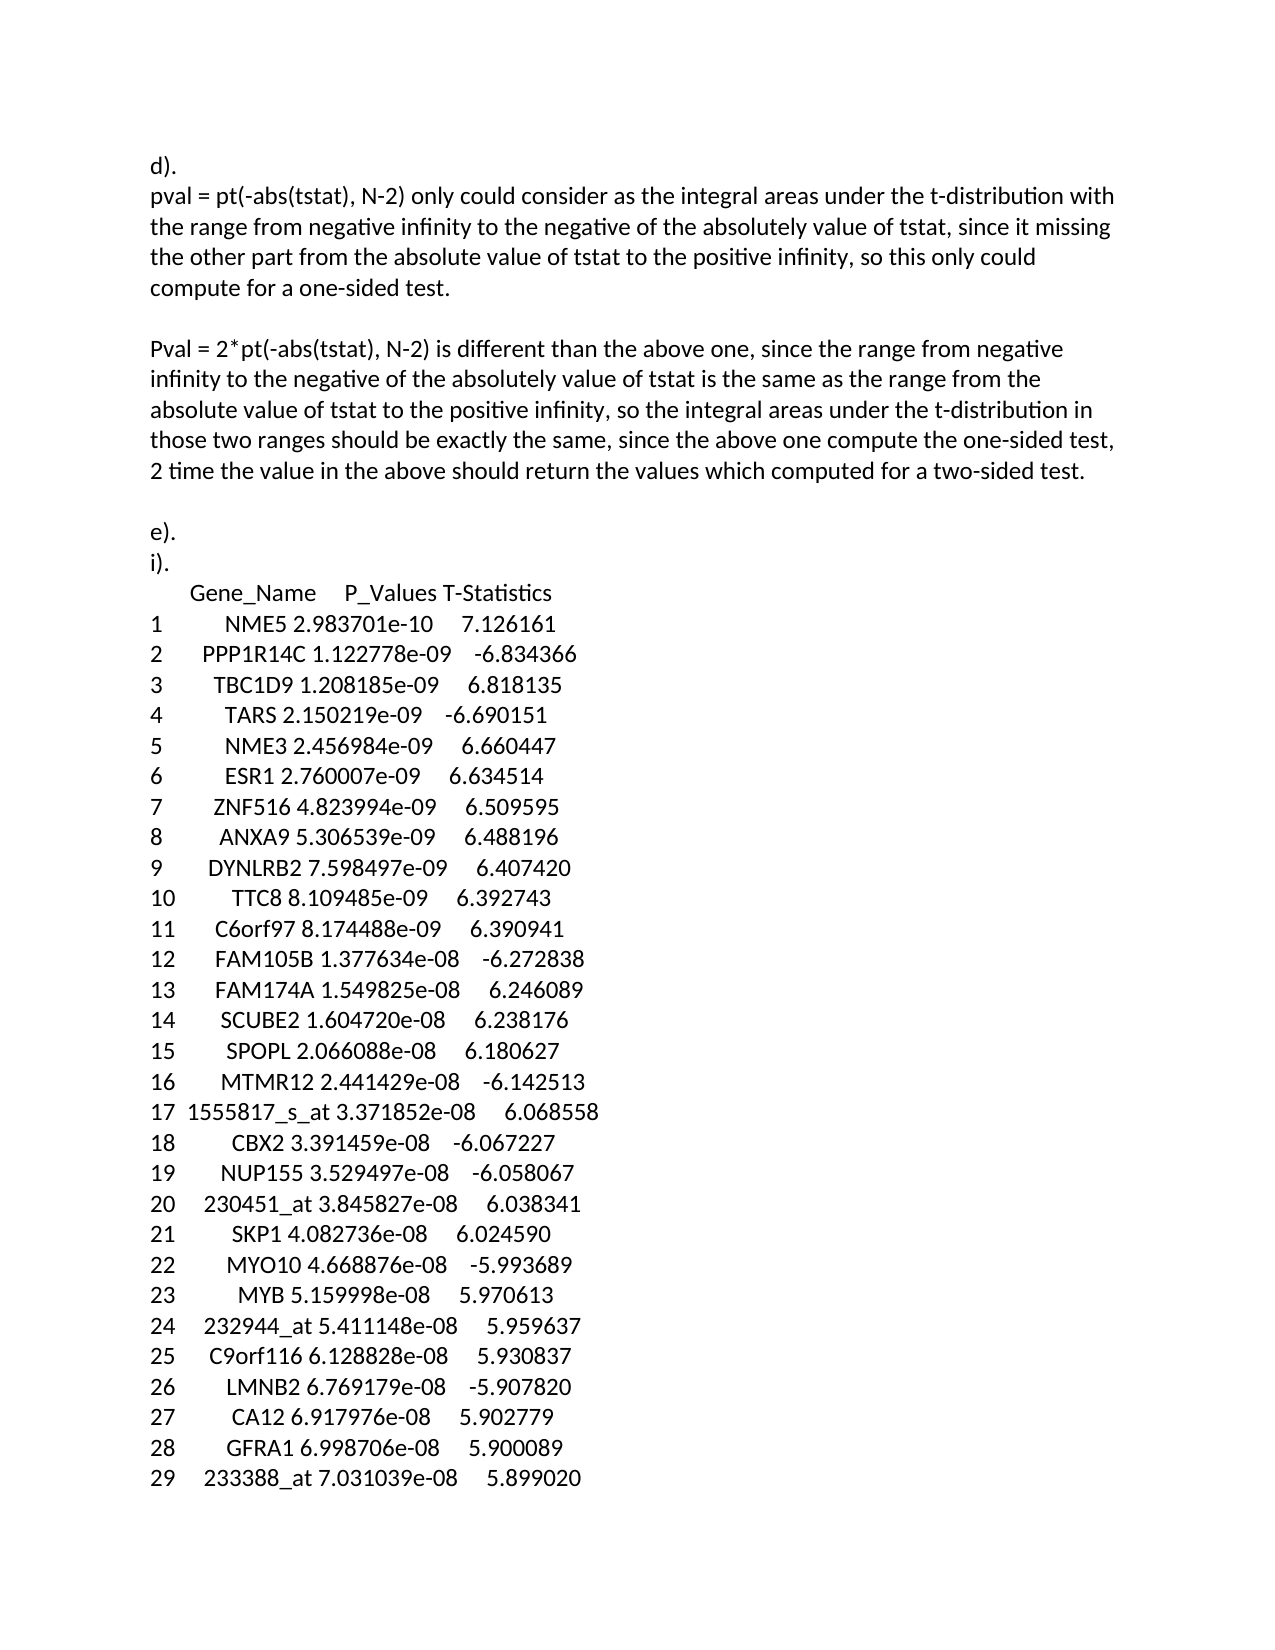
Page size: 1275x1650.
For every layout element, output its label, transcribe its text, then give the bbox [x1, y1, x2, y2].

text i). [150, 547, 1125, 577]
text e). [150, 516, 1125, 547]
text 3 TBC1D9 1.208185e-09 6.818135 [150, 669, 1125, 699]
text 6 ESR1 2.760007e-09 6.634514 [150, 760, 1125, 791]
text 20 230451_at 3.845827e-08 6.038341 [150, 1188, 1125, 1218]
text 9 DYNLRB2 7.598497e-09 6.407420 [150, 852, 1125, 882]
text 26 LMNB2 6.769179e-08 -5.907820 [150, 1371, 1125, 1401]
text 19 NUP155 3.529497e-08 -6.058067 [150, 1157, 1125, 1188]
text 12 FAM105B 1.377634e-08 -6.272838 [150, 943, 1125, 974]
text 18 CBX2 3.391459e-08 -6.067227 [150, 1127, 1125, 1157]
text 29 233388_at 7.031039e-08 5.899020 [150, 1462, 1125, 1493]
text Gene_Name P_Values T-Statistics [150, 577, 1125, 608]
text 10 TTC8 8.109485e-09 6.392743 [150, 882, 1125, 913]
text 13 FAM174A 1.549825e-08 6.246089 [150, 974, 1125, 1004]
text Pval = 2*pt(-abs(tstat), N-2) is different than the above one, since the range from negative infinity to the negative of the absolutely value of tstat is the same as the range from the absolute value of tstat to the positive infinity, so the integral areas under the t-distribution in those two ranges should be exactly the same, since the above one compute the one-sided test, 2 time the value in the above should return the values which computed for a two-sided test. [150, 333, 1125, 486]
text 14 SCUBE2 1.604720e-08 6.238176 [150, 1004, 1125, 1035]
text 11 C6orf97 8.174488e-09 6.390941 [150, 913, 1125, 943]
text 21 SKP1 4.082736e-08 6.024590 [150, 1218, 1125, 1249]
text 2 PPP1R14C 1.122778e-09 -6.834366 [150, 638, 1125, 669]
text 22 MYO10 4.668876e-08 -5.993689 [150, 1249, 1125, 1279]
text 25 C9orf116 6.128828e-08 5.930837 [150, 1340, 1125, 1371]
text 1 NME5 2.983701e-10 7.126161 [150, 608, 1125, 638]
text pval = pt(-abs(tstat), N-2) only could consider as the integral areas under the t-distribution with the range from negative infinity to the negative of the absolutely value of tstat, since it missing the other part from the absolute value of tstat to the positive infinity, so this only could compute for a one-sided test. [150, 181, 1125, 303]
text 8 ANXA9 5.306539e-09 6.488196 [150, 821, 1125, 852]
text 28 GFRA1 6.998706e-08 5.900089 [150, 1432, 1125, 1462]
text 24 232944_at 5.411148e-08 5.959637 [150, 1310, 1125, 1340]
text 4 TARS 2.150219e-09 -6.690151 [150, 699, 1125, 730]
text 27 CA12 6.917976e-08 5.902779 [150, 1401, 1125, 1432]
text 23 MYB 5.159998e-08 5.970613 [150, 1279, 1125, 1310]
text 7 ZNF516 4.823994e-09 6.509595 [150, 791, 1125, 821]
text 17 1555817_s_at 3.371852e-08 6.068558 [150, 1096, 1125, 1127]
text 5 NME3 2.456984e-09 6.660447 [150, 730, 1125, 760]
text 16 MTMR12 2.441429e-08 -6.142513 [150, 1066, 1125, 1096]
text 15 SPOPL 2.066088e-08 6.180627 [150, 1035, 1125, 1066]
text d). [150, 150, 1125, 181]
